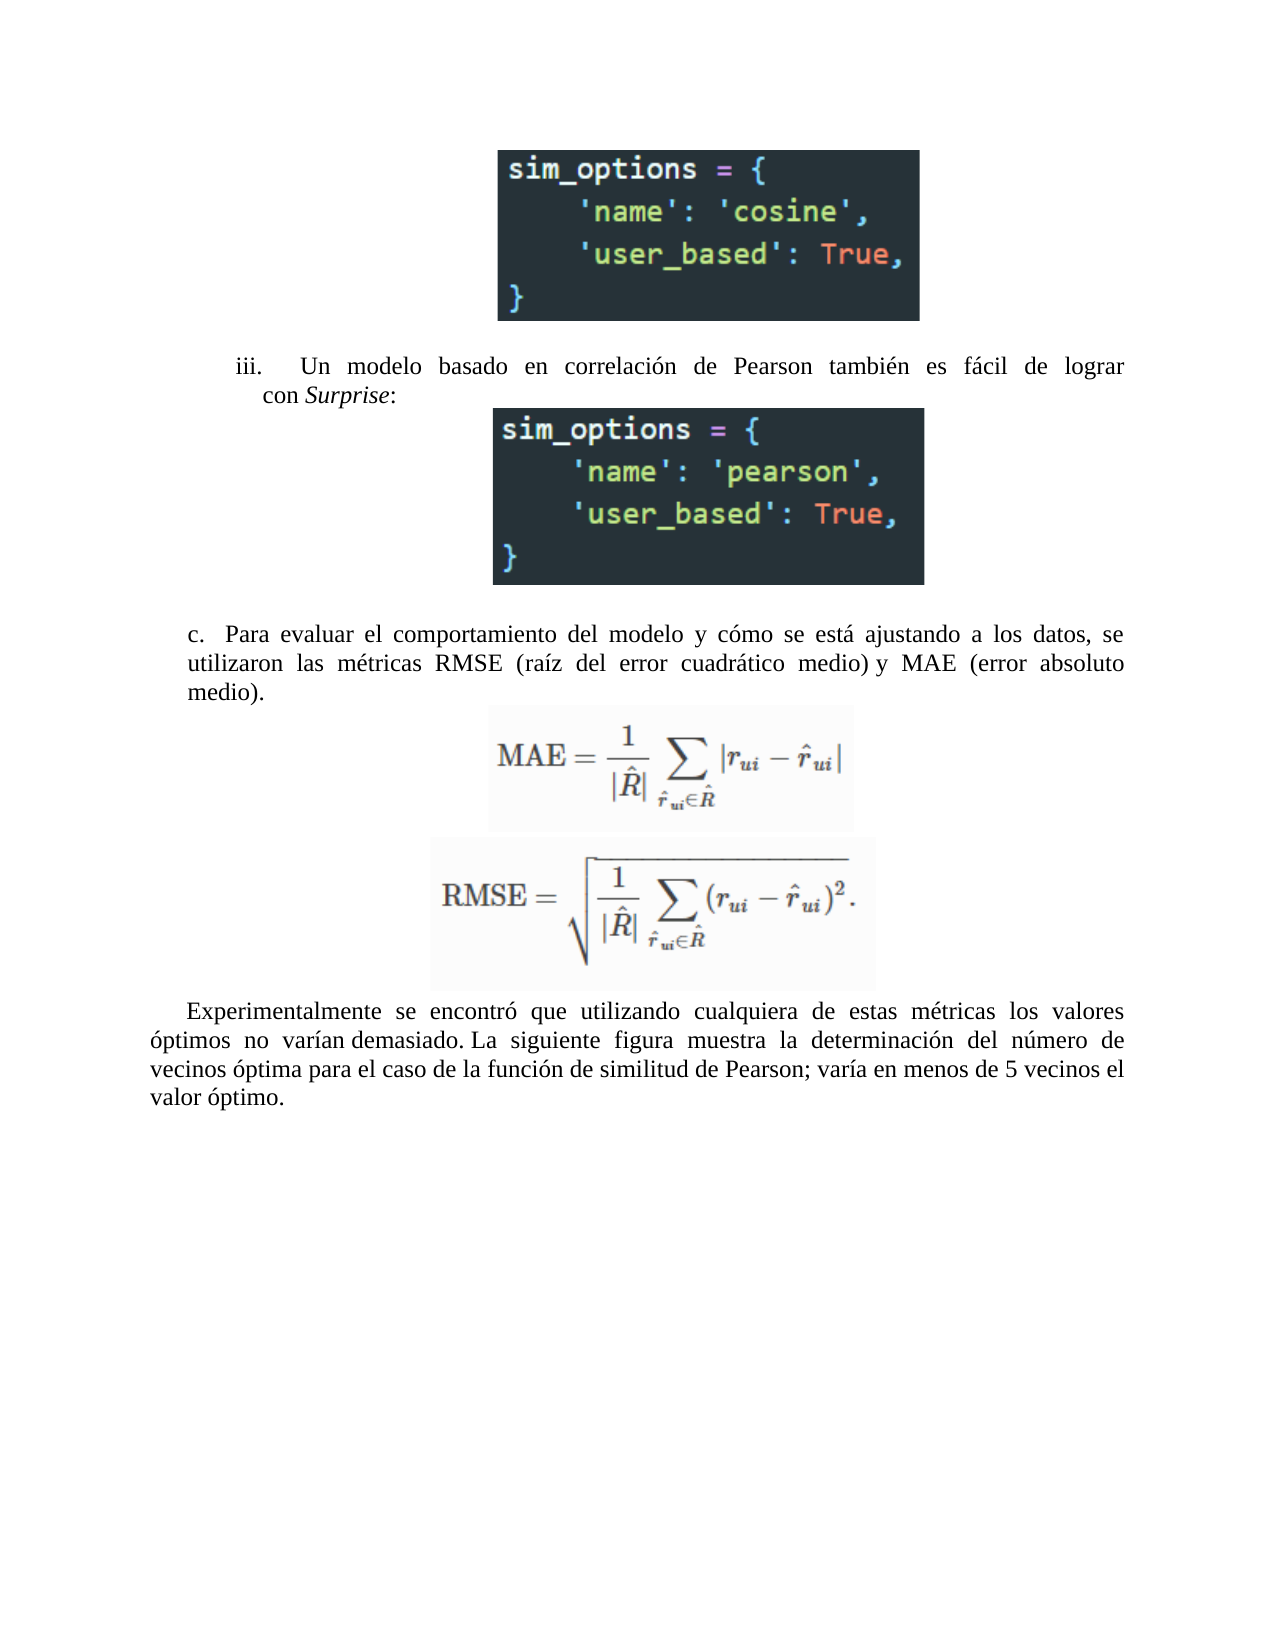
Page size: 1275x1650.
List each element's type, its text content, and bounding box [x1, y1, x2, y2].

list Un modelo basado en correlación de Pearson también es fácil de lograr con Surprise: [262, 351, 1125, 409]
picture [488, 705, 854, 832]
picture [492, 408, 925, 585]
text Experimentalmente se encontró que utilizando cualquiera de estas métricas los valores óptimos no varían demasiado. La siguiente figura muestra la determinación del número de vecinos óptima para el caso de la función de similitud de Pearson; varía en menos de 5 vecinos el valor óptimo. [150, 996, 1125, 1111]
picture [497, 150, 920, 321]
list Para evaluar el comportamiento del modelo y cómo se está ajustando a los datos, se utilizaron las métricas RMSE (raíz del error cuadrático medio) y MAE (error absoluto medio). [187, 619, 1125, 705]
picture [430, 837, 876, 991]
